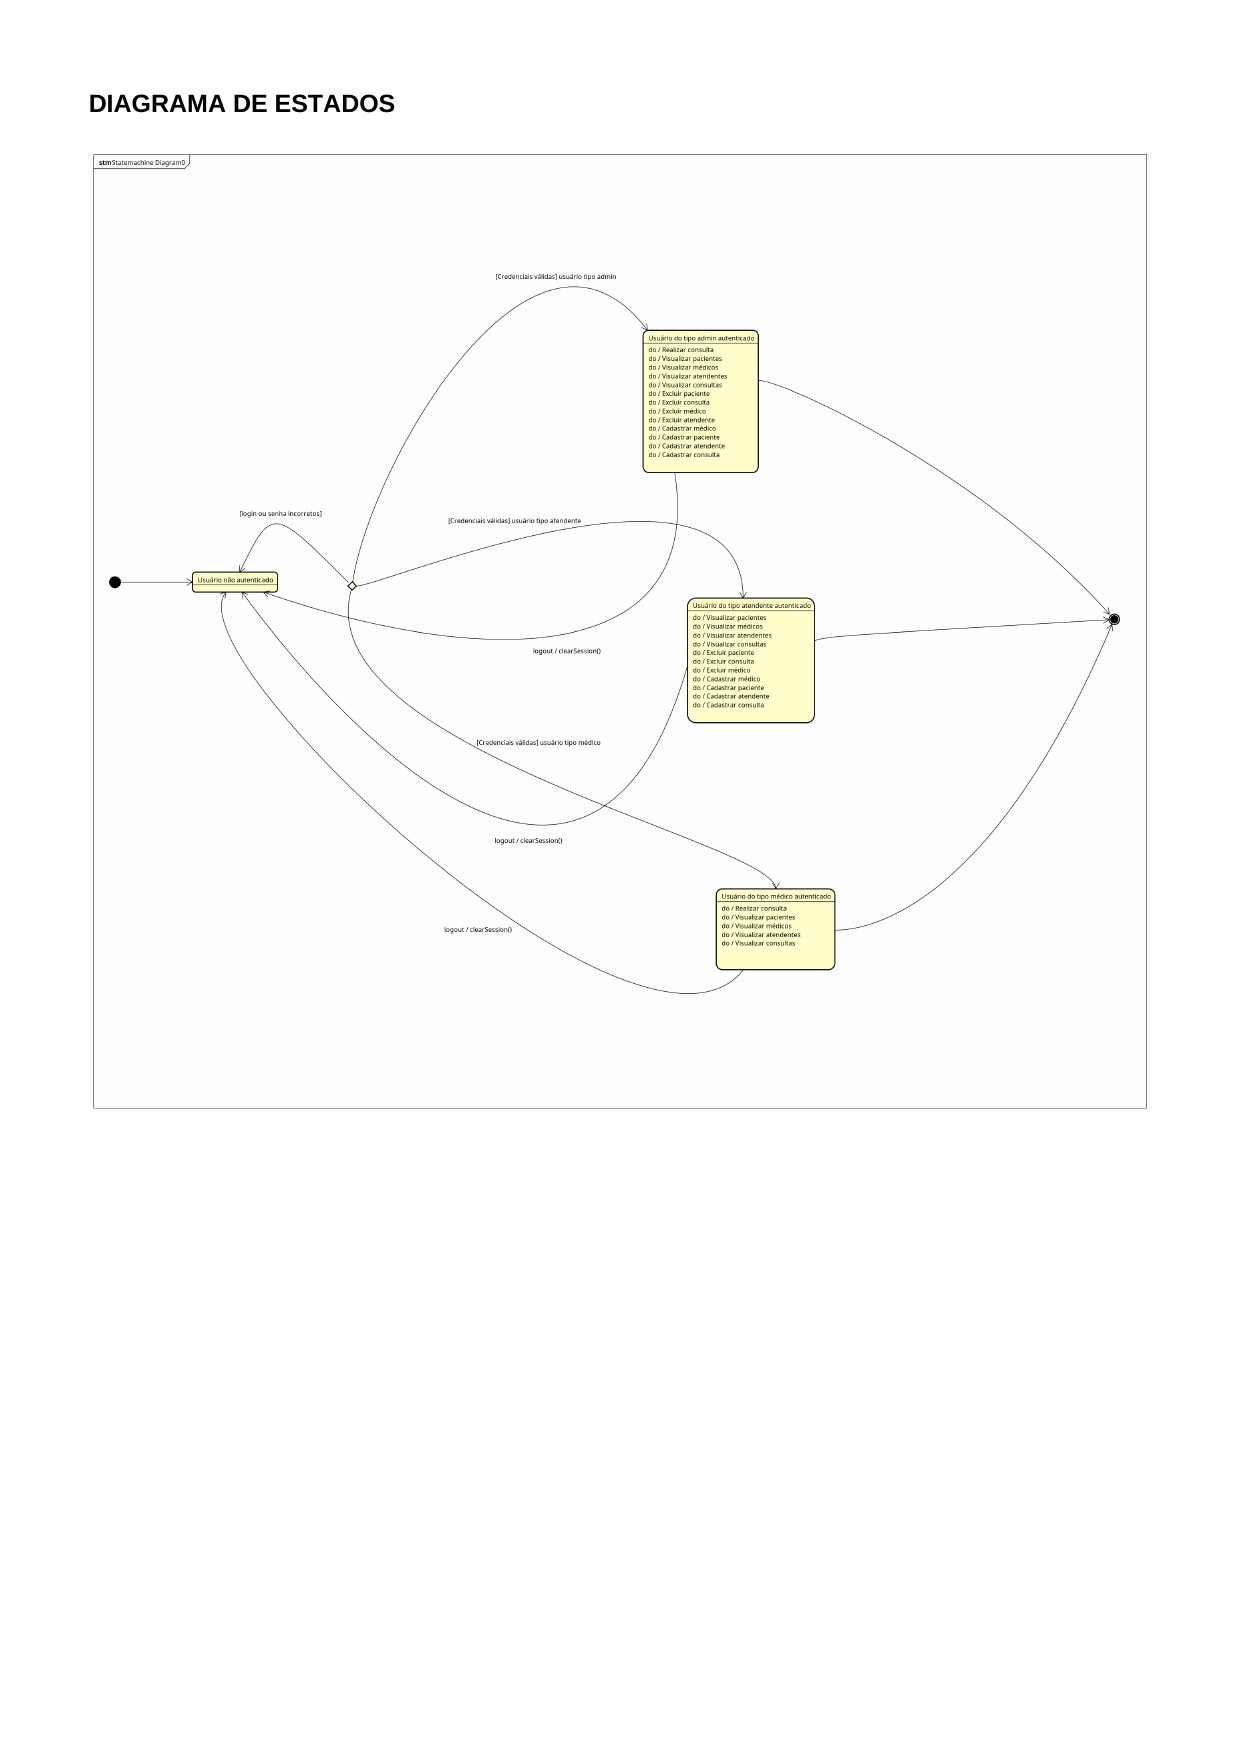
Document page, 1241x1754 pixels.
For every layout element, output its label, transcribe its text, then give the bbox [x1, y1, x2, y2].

text DIAGRAMA DE ESTADOS [88, 88, 1152, 117]
picture [88, 149, 1152, 1113]
